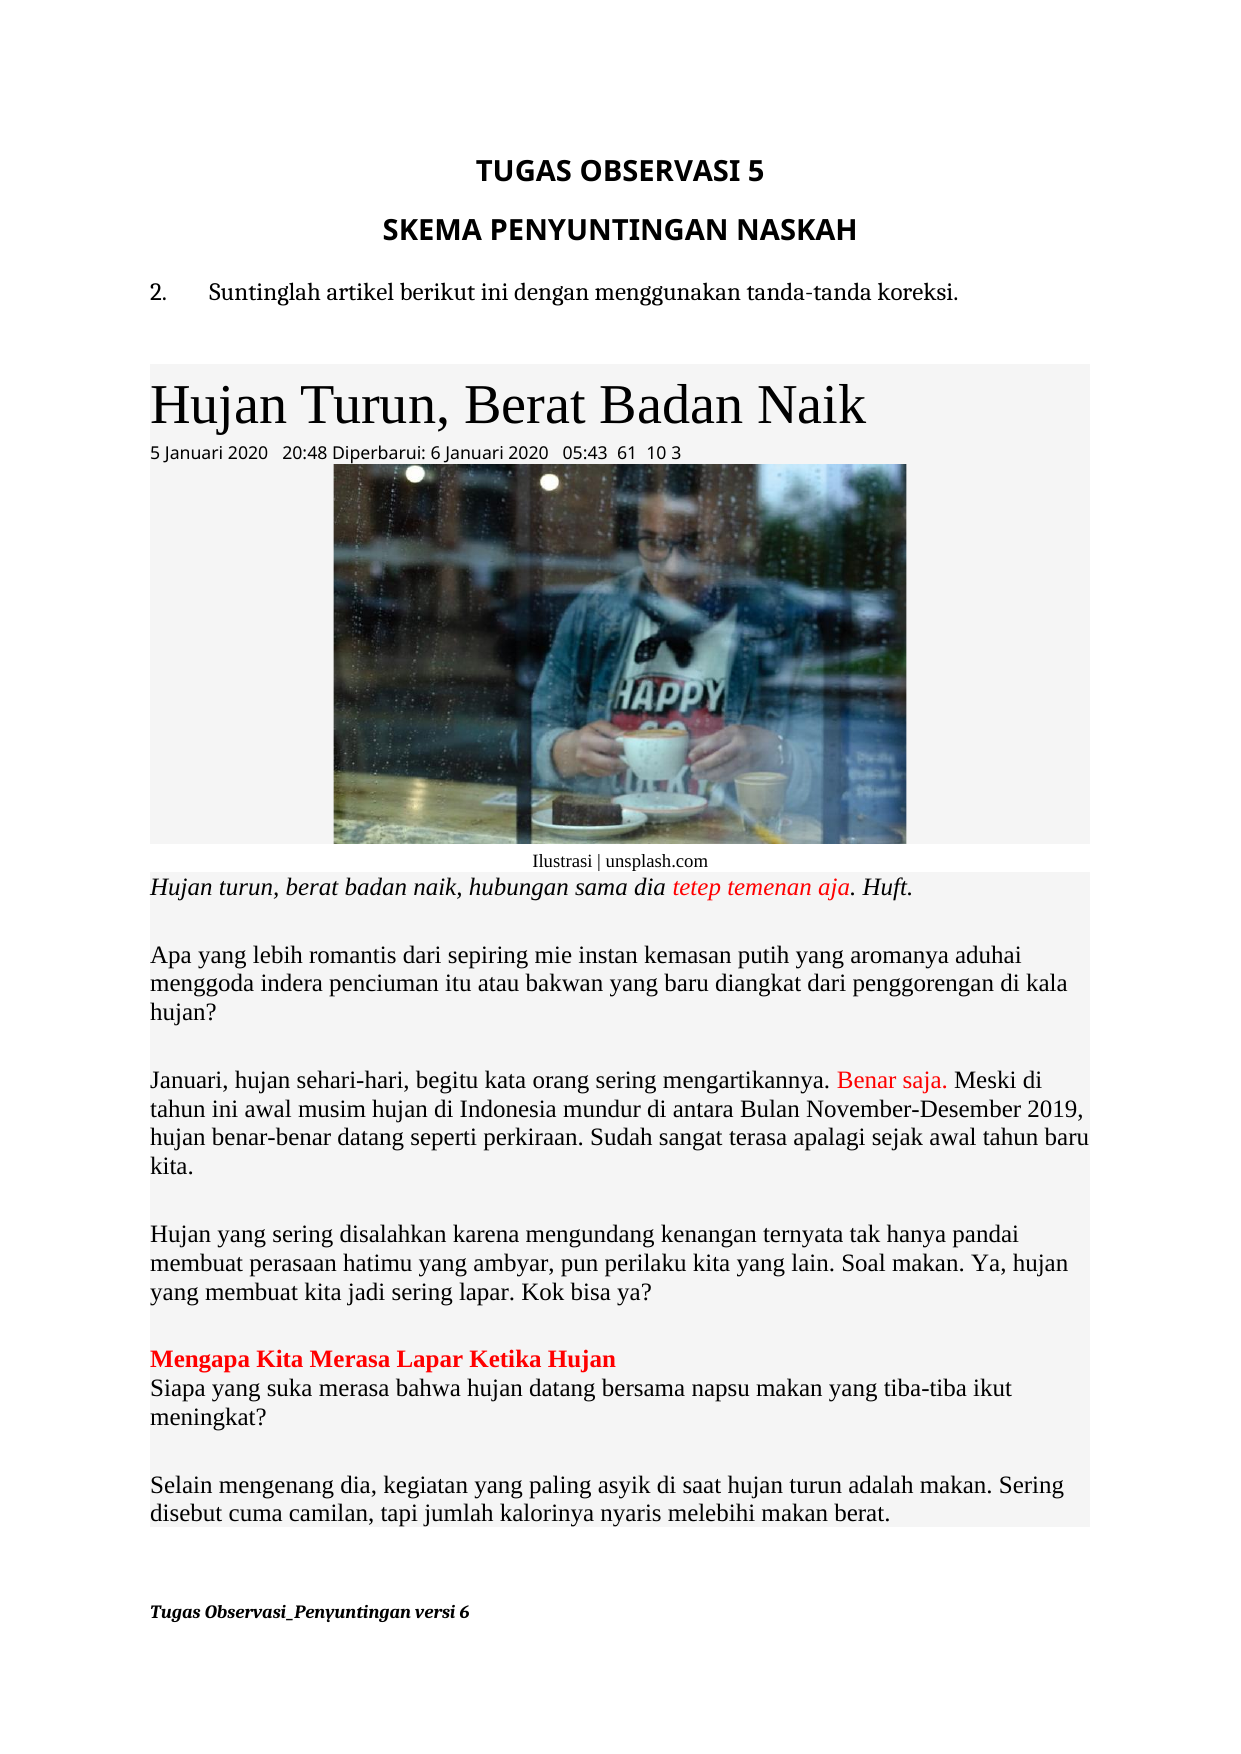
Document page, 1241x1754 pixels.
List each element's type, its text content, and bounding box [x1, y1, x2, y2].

text Apa yang lebih romantis dari sepiring mie instan kemasan putih yang aromanya aduhai menggoda indera penciuman itu atau bakwan yang baru diangkat dari penggorengan di kala hujan? [150, 940, 1090, 1026]
text SKEMA PENYUNTINGAN NASKAH [150, 209, 1090, 249]
text TUGAS OBSERVASI 5 [150, 150, 1090, 190]
text Hujan Turun, Berat Badan Naik [150, 364, 1090, 436]
text Hujan turun, berat badan naik, hubungan sama dia tetep temenan aja. Huft. [150, 872, 1090, 901]
text 5 Januari 2020 20:48 Diperbarui: 6 Januari 2020 05:43 61 10 3 [150, 436, 1090, 464]
text Mengapa Kita Merasa Lapar Ketika Hujan Siapa yang suka merasa bahwa hujan datang bersama napsu makan yang tiba-tiba ikut meningkat? [150, 1344, 1090, 1431]
text Januari, hujan sehari-hari, begitu kata orang sering mengartikannya. Benar saja. Meski di tahun ini awal musim hujan di Indonesia mundur di antara Bulan November-Desember 2019, hujan benar-benar datang seperti perkiraan. Sudah sangat terasa apalagi sejak awal tahun baru kita. [150, 1065, 1090, 1180]
list Suntinglah artikel berikut ini dengan menggunakan tanda-tanda koreksi. [150, 278, 1090, 307]
picture [333, 464, 907, 844]
text Selain mengenang dia, kegiatan yang paling asyik di saat hujan turun adalah makan. Sering disebut cuma camilan, tapi jumlah kalorinya nyaris melebihi makan berat. [150, 1470, 1090, 1527]
text Hujan yang sering disalahkan karena mengundang kenangan ternyata tak hanya pandai membuat perasaan hatimu yang ambyar, pun perilaku kita yang lain. Soal makan. Ya, hujan yang membuat kita jadi sering lapar. Kok bisa ya? [150, 1219, 1090, 1305]
text Ilustrasi | unsplash.com [150, 844, 1090, 872]
